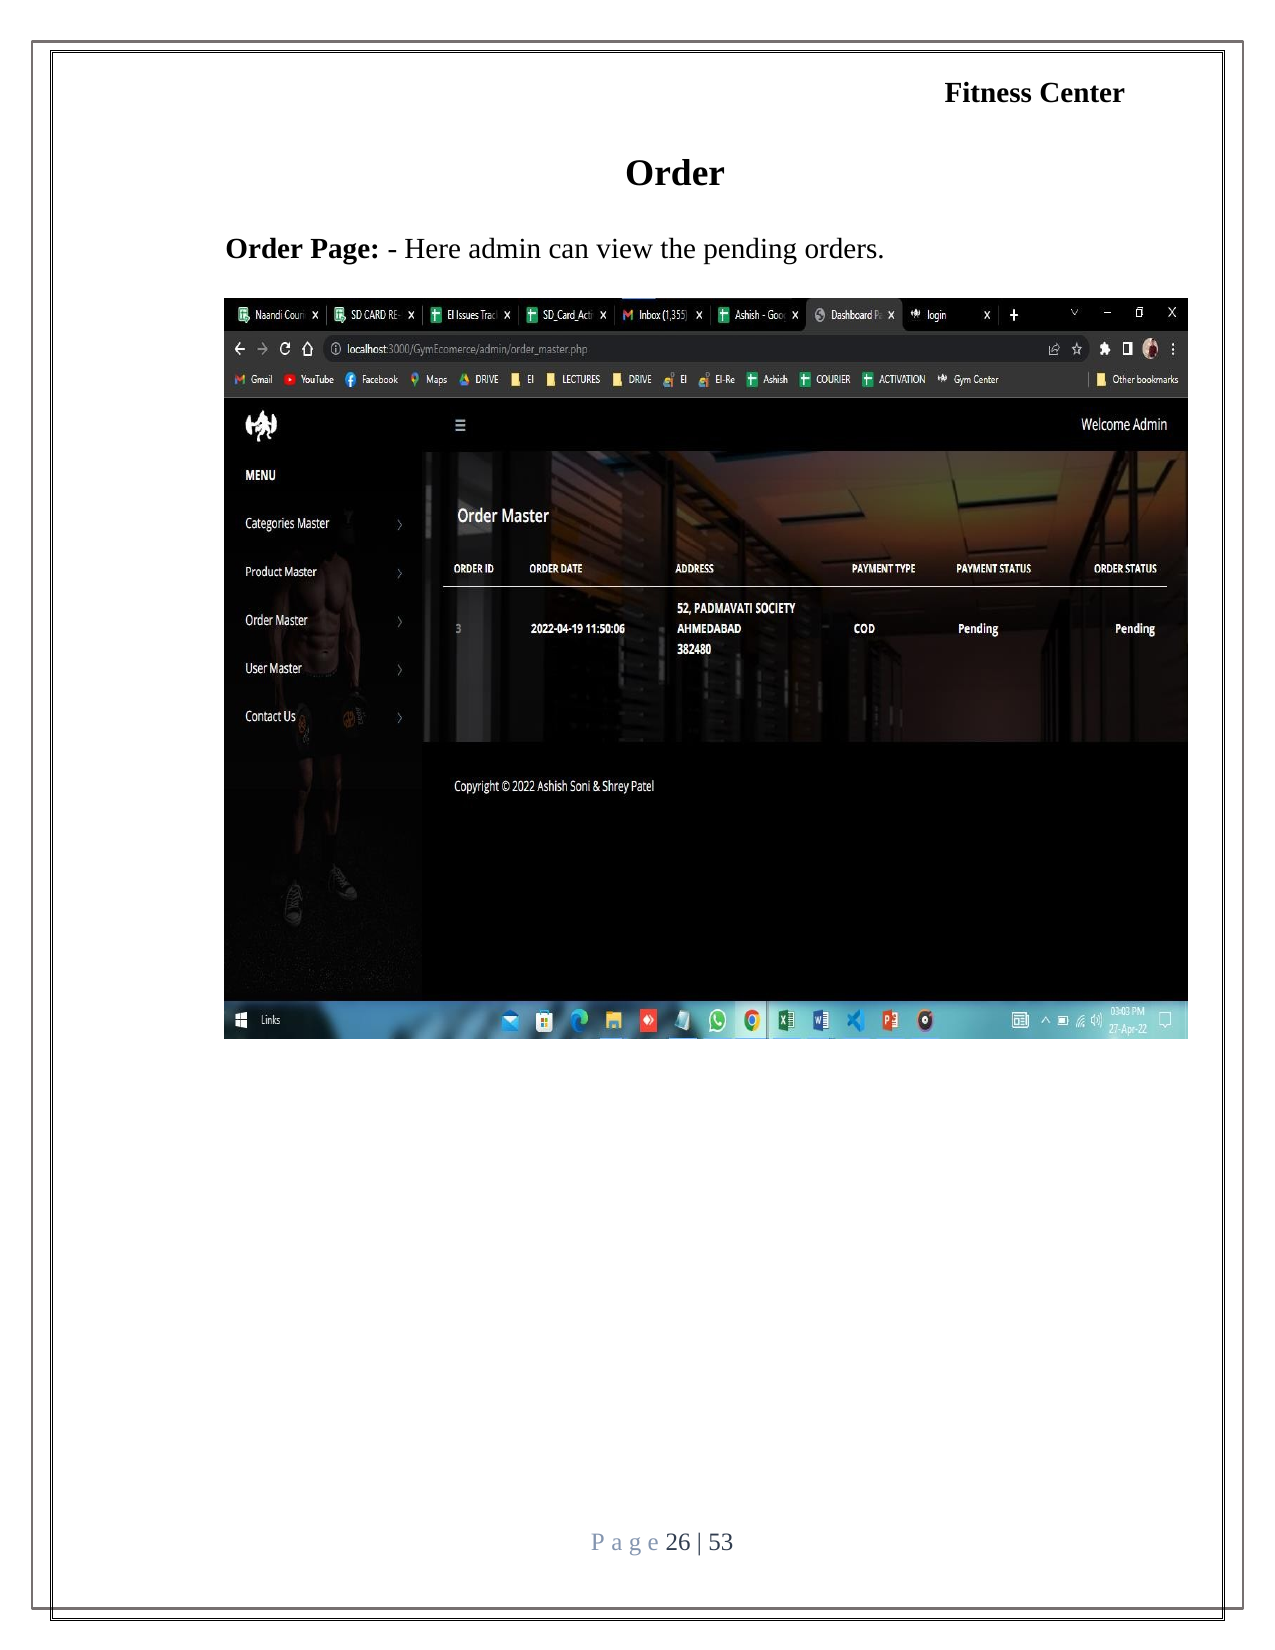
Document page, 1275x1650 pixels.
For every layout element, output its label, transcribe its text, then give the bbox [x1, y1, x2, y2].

subtitle Order [507, 150, 843, 193]
text Fitness Center [129, 75, 1125, 108]
picture [224, 298, 1188, 1039]
text P a g e 26 | 53 [507, 1527, 817, 1556]
text Order Page: - Here admin can view the pending orders. [225, 231, 1219, 264]
